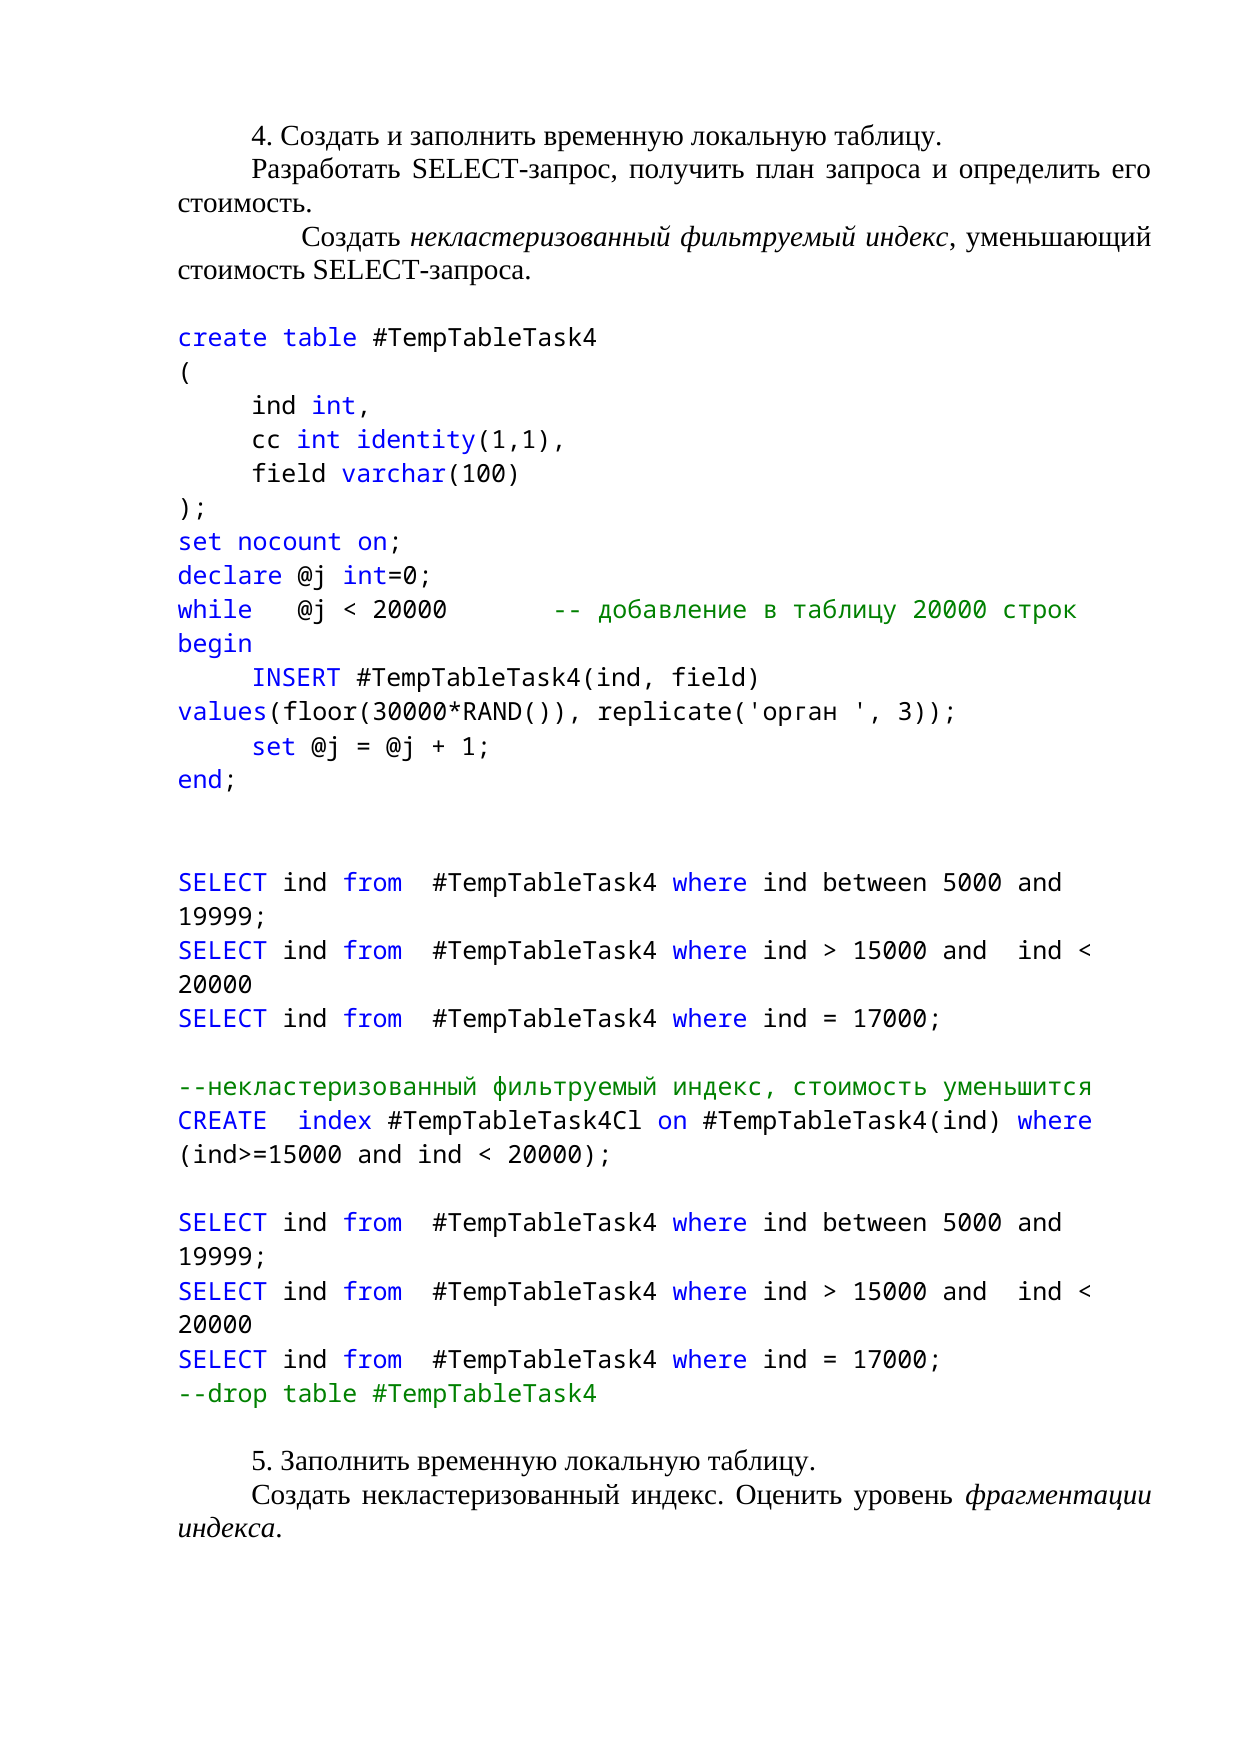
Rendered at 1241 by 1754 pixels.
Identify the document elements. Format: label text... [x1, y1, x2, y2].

text begin [177, 626, 1152, 660]
text SELECT ind from #TempTableTask4 where ind between 5000 and 19999; [177, 864, 1152, 932]
text field varchar(100) [177, 456, 1152, 490]
text --некластеризованный фильтруемый индекс, стоимость уменьшится [177, 1069, 1152, 1103]
text Разработать SELECT-запрос, получить план запроса и определить его стоимость. [177, 152, 1152, 219]
text create table #TempTableTask4 [177, 319, 1152, 353]
text set nocount on; [177, 524, 1152, 558]
text ind int, [177, 387, 1152, 422]
text INSERT #TempTableTask4(ind, field) values(floor(30000*RAND()), replicate('орган ', 3)); [177, 660, 1152, 728]
text declare @j int=0; [177, 558, 1152, 592]
text ( [177, 353, 1152, 387]
text Создать некластеризованный индекс. Оценить уровень фрагментации индекса. [177, 1477, 1152, 1544]
text ); [177, 490, 1152, 524]
text CREATE index #TempTableTask4Cl on #TempTableTask4(ind) where (ind>=15000 and ind < 20000); [177, 1103, 1152, 1171]
text while @j < 20000 -- добавление в таблицу 20000 строк [177, 592, 1152, 626]
text --drop table #TempTableTask4 [177, 1375, 1152, 1409]
text SELECT ind from #TempTableTask4 where ind > 15000 and ind < 20000 [177, 1273, 1152, 1341]
text 4. Создать и заполнить временную локальную таблицу. [177, 118, 1152, 152]
text SELECT ind from #TempTableTask4 where ind between 5000 and 19999; [177, 1205, 1152, 1273]
text 5. Заполнить временную локальную таблицу. [177, 1443, 1152, 1477]
text set @j = @j + 1; [177, 728, 1152, 762]
text SELECT ind from #TempTableTask4 where ind > 15000 and ind < 20000 [177, 932, 1152, 1001]
text end; [177, 762, 1152, 796]
text SELECT ind from #TempTableTask4 where ind = 17000; [177, 1341, 1152, 1375]
text SELECT ind from #TempTableTask4 where ind = 17000; [177, 1001, 1152, 1035]
text Создать некластеризованный фильтруемый индекс, уменьшающий стоимость SELECT-запроса. [177, 219, 1152, 286]
text cc int identity(1,1), [177, 422, 1152, 456]
